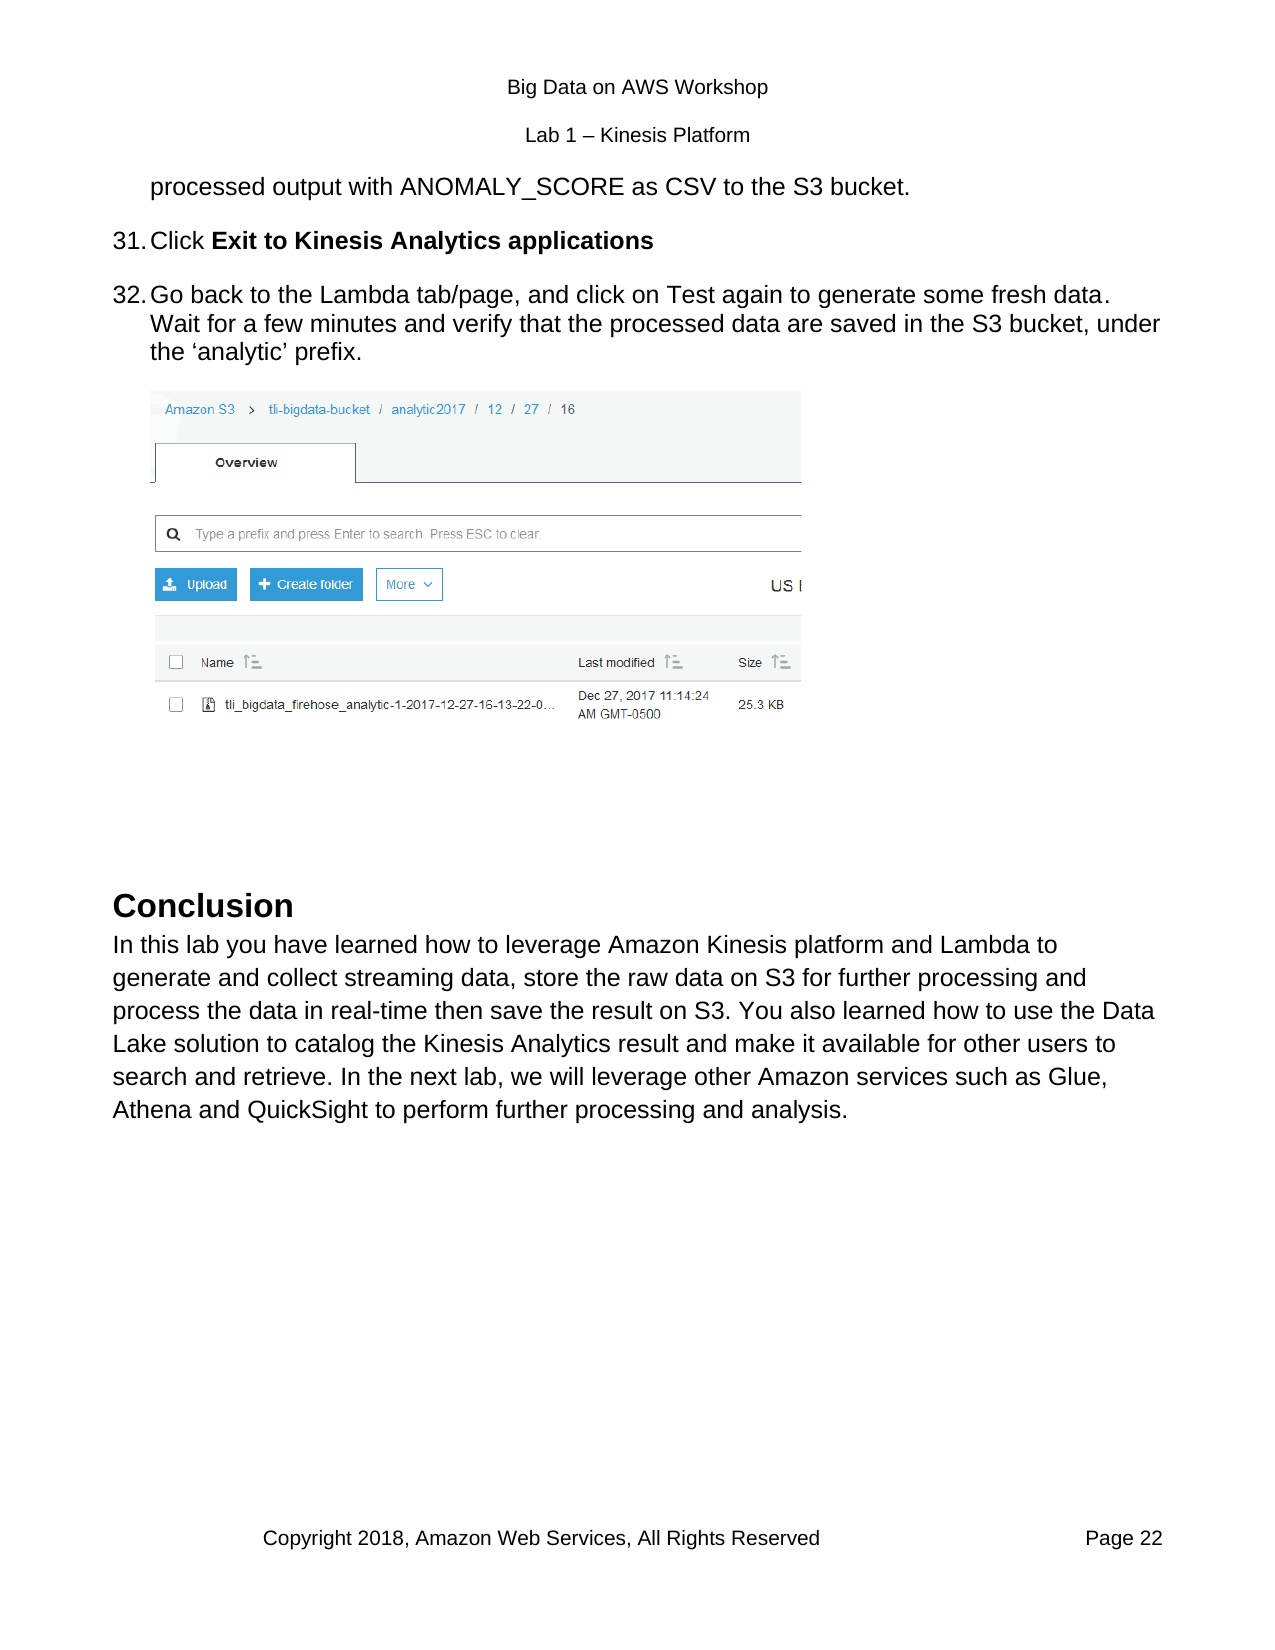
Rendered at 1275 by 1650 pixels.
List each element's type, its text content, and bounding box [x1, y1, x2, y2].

subtitle Conclusion [112, 886, 1162, 924]
list Click Exit to Kinesis Analytics applications [112, 226, 1162, 255]
list Go back to the Lambda tab/page, and click on Test again to generate some fresh data. Wait for a few minutes and verify that the processed data are saved in the S3 bucket, under the ‘analytic’ prefix. [112, 280, 1162, 366]
text In this lab you have learned how to leverage Amazon Kinesis platform and Lambda to generate and collect streaming data, store the raw data on S3 for further processing and process the data in real-time then save the result on S3. You also learned how to use the Data Lake solution to catalog the Kinesis Analytics result and make it available for other users to search and retrieve. In the next lab, we will leverage other Amazon services such as Glue, Athena and QuickSight to perform further processing and analysis. [112, 930, 1162, 1124]
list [112, 172, 1162, 201]
picture [150, 391, 802, 729]
